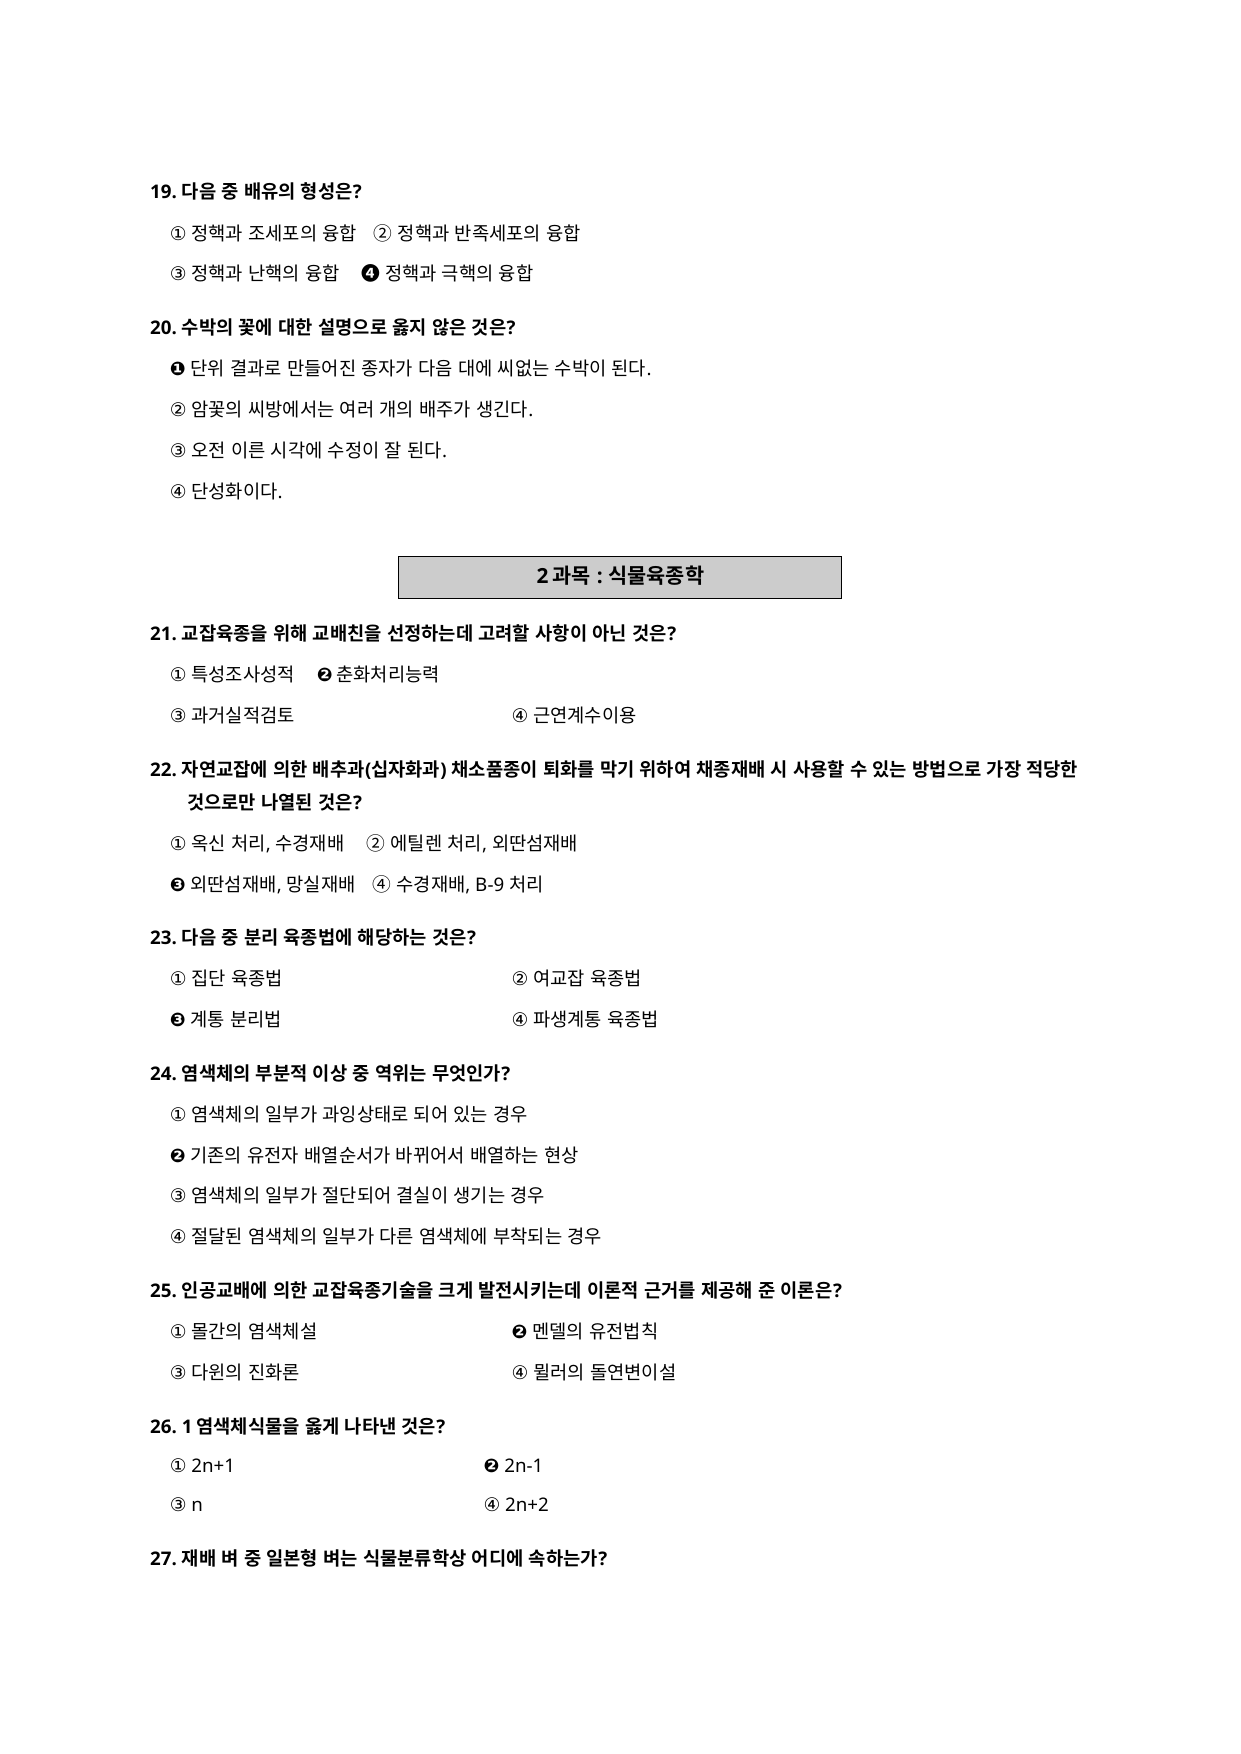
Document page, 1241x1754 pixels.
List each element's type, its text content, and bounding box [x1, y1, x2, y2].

text ❸ 계통 분리법 ④ 파생계통 육종법 [150, 1005, 1090, 1032]
text 22. 자연교잡에 의한 배추과(십자화과) 채소품종이 퇴화를 막기 위하여 채종재배 시 사용할 수 있는 방법으로 가장 적당한 것으로만 나열된 것은? [150, 755, 1090, 814]
text ① 집단 육종법 ② 여교잡 육종법 [150, 963, 1090, 991]
table_header 2과목 : 식물육종학 [399, 557, 841, 598]
text ③ 다윈의 진화론 ④ 뮐러의 돌연변이설 [150, 1358, 1090, 1385]
text ❶ 단위 결과로 만들어진 종자가 다음 대에 씨없는 수박이 된다. [150, 353, 1090, 381]
text 21. 교잡육종을 위해 교배친을 선정하는데 고려할 사항이 아닌 것은? [150, 619, 1090, 646]
text ❷ 기존의 유전자 배열순서가 바뀌어서 배열하는 현상 [150, 1140, 1090, 1167]
text ③ 염색체의 일부가 절단되어 결실이 생기는 경우 [150, 1181, 1090, 1208]
text ① 염색체의 일부가 과잉상태로 되어 있는 경우 [150, 1099, 1090, 1126]
text ① 2n+1 ❷ 2n-1 [150, 1452, 1090, 1478]
text ① 몰간의 염색체설 ❷ 멘델의 유전법칙 [150, 1316, 1090, 1344]
text ① 정핵과 조세포의 융합 ② 정핵과 반족세포의 융합 [150, 218, 1090, 245]
text 25. 인공교배에 의한 교잡육종기술을 크게 발전시키는데 이론적 근거를 제공해 준 이론은? [150, 1276, 1090, 1303]
text ③ 정핵과 난핵의 융합 ❹ 정핵과 극핵의 융합 [150, 259, 1090, 286]
text ④ 단성화이다. [150, 476, 1090, 503]
text 20. 수박의 꽃에 대한 설명으로 옳지 않은 것은? [150, 312, 1090, 340]
text 24. 염색체의 부분적 이상 중 역위는 무엇인가? [150, 1058, 1090, 1086]
text ① 특성조사성적 ❷춘화처리능력 [150, 660, 1090, 687]
text ③ n ④ 2n+2 [150, 1492, 1090, 1517]
text 19. 다음 중 배유의 형성은? [150, 177, 1090, 204]
text ❸ 외딴섬재배, 망실재배 ④ 수경재배, B-9 처리 [150, 869, 1090, 896]
text 26. 1염색체식물을 옳게 나타낸 것은? [150, 1411, 1090, 1438]
text ② 암꽃의 씨방에서는 여러 개의 배주가 생긴다. [150, 394, 1090, 422]
text ③ 과거실적검토 ④ 근연계수이용 [150, 701, 1090, 728]
text 23. 다음 중 분리 육종법에 해당하는 것은? [150, 923, 1090, 950]
text ④ 절달된 염색체의 일부가 다른 염색체에 부착되는 경우 [150, 1222, 1090, 1249]
text ③ 오전 이른 시각에 수정이 잘 된다. [150, 435, 1090, 462]
text 27. 재배 벼 중 일본형 벼는 식물분류학상 어디에 속하는가? [150, 1544, 1090, 1571]
text ① 옥신 처리, 수경재배 ② 에틸렌 처리, 외딴섬재배 [150, 828, 1090, 855]
